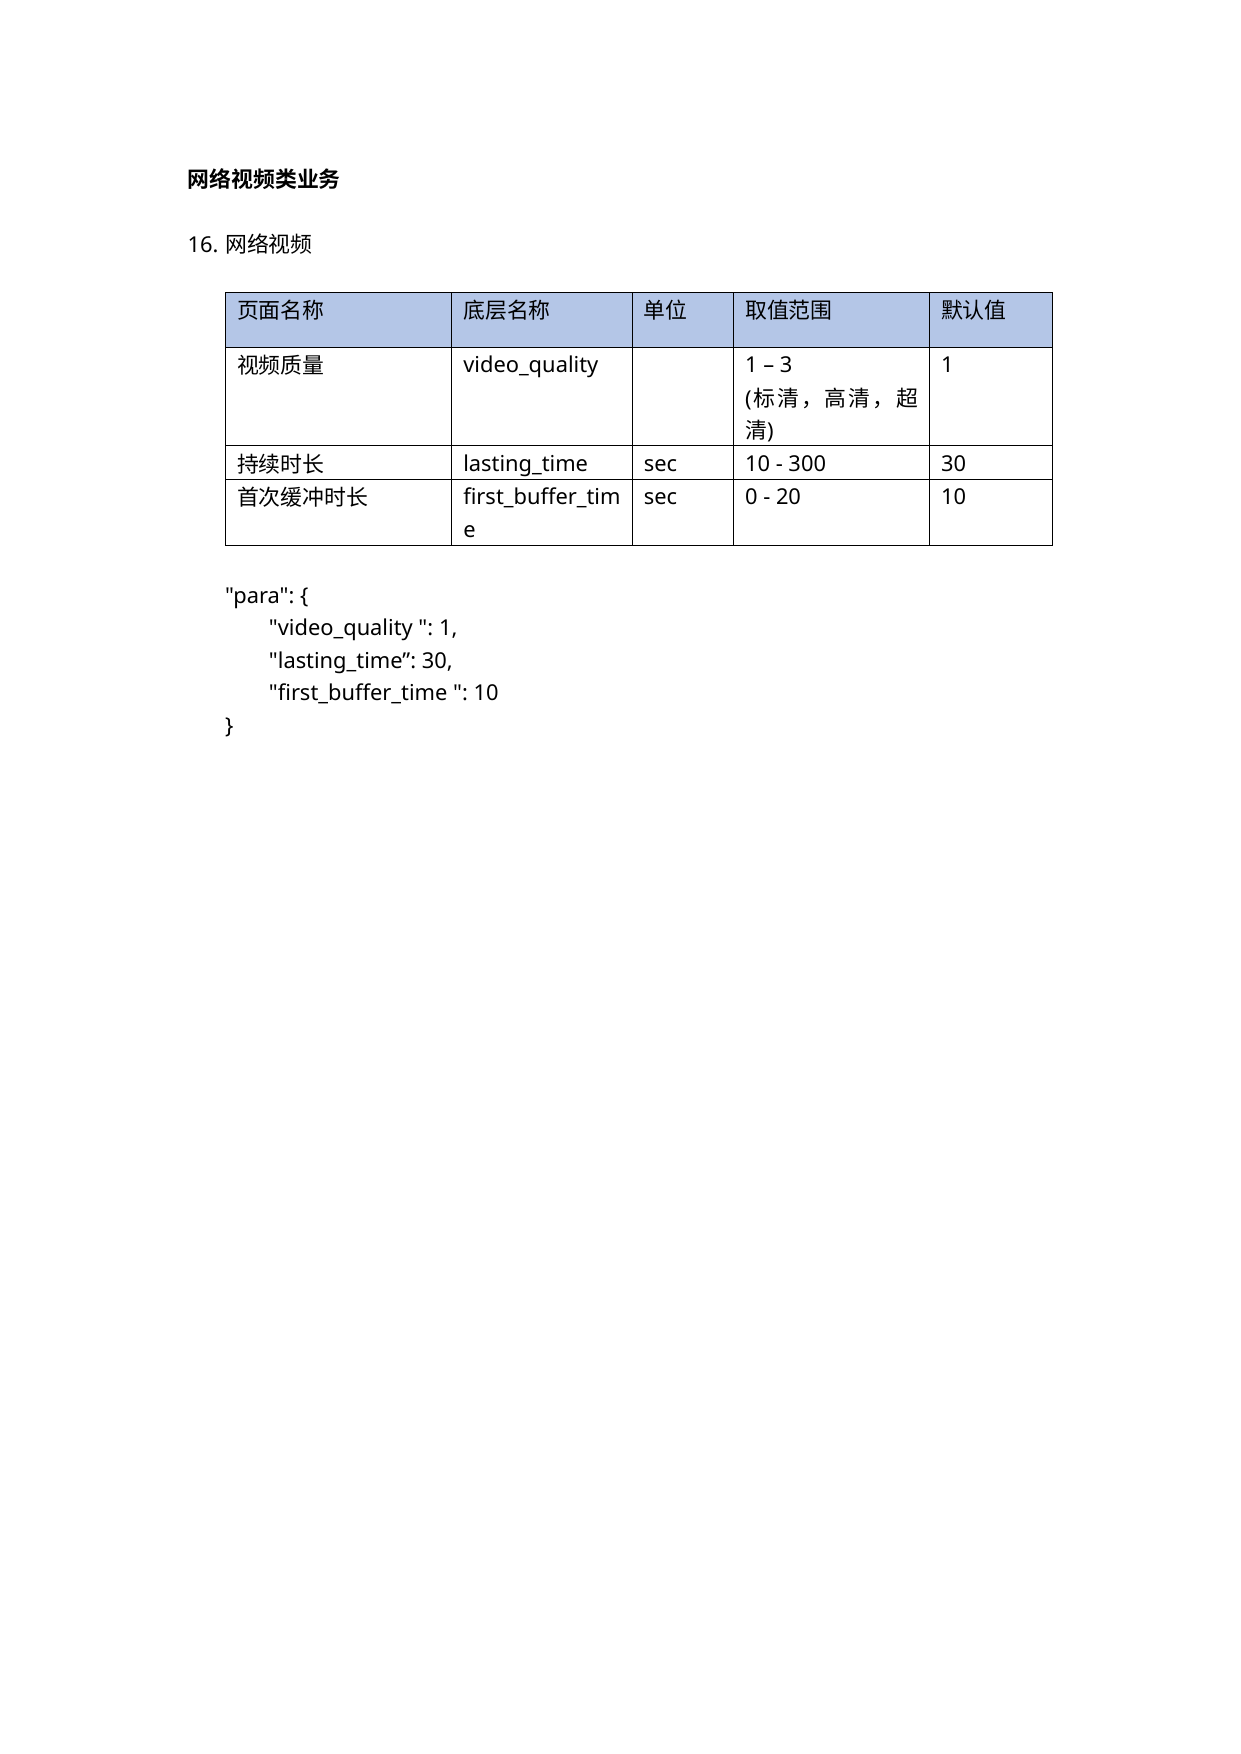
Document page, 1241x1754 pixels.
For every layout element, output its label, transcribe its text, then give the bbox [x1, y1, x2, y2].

list 网络视频 [187, 227, 1053, 259]
table_cell sec [633, 446, 733, 479]
table_cell 持续时长 [226, 446, 451, 479]
table_cell video_quality [452, 348, 632, 445]
table_cell 10 - 300 [734, 446, 929, 479]
table_cell 视频质量 [226, 348, 451, 445]
text "video_quality ": 1, [225, 611, 1053, 643]
table_cell 1 – 3 (标清，高清，超清) [734, 348, 929, 445]
table_header 取值范围 [734, 293, 929, 347]
table_header 单位 [633, 293, 733, 347]
table_cell first_buffer_time [452, 480, 632, 545]
text "lasting_time”: 30, [225, 643, 1053, 676]
table_cell sec [633, 480, 733, 545]
table_cell [633, 348, 733, 445]
table_cell 10 [930, 480, 1052, 545]
table_cell 30 [930, 446, 1052, 479]
list "para": { [225, 578, 1053, 611]
table_header 页面名称 [226, 293, 451, 347]
table_cell 首次缓冲时长 [226, 480, 451, 545]
list } [225, 708, 1053, 741]
table_cell 0 - 20 [734, 480, 929, 545]
text 网络视频类业务 [187, 162, 1053, 194]
table_cell 1 [930, 348, 1052, 445]
table_header 默认值 [930, 293, 1052, 347]
table_cell lasting_time [452, 446, 632, 479]
text "first_buffer_time ": 10 [225, 676, 1053, 708]
table_header 底层名称 [452, 293, 632, 347]
